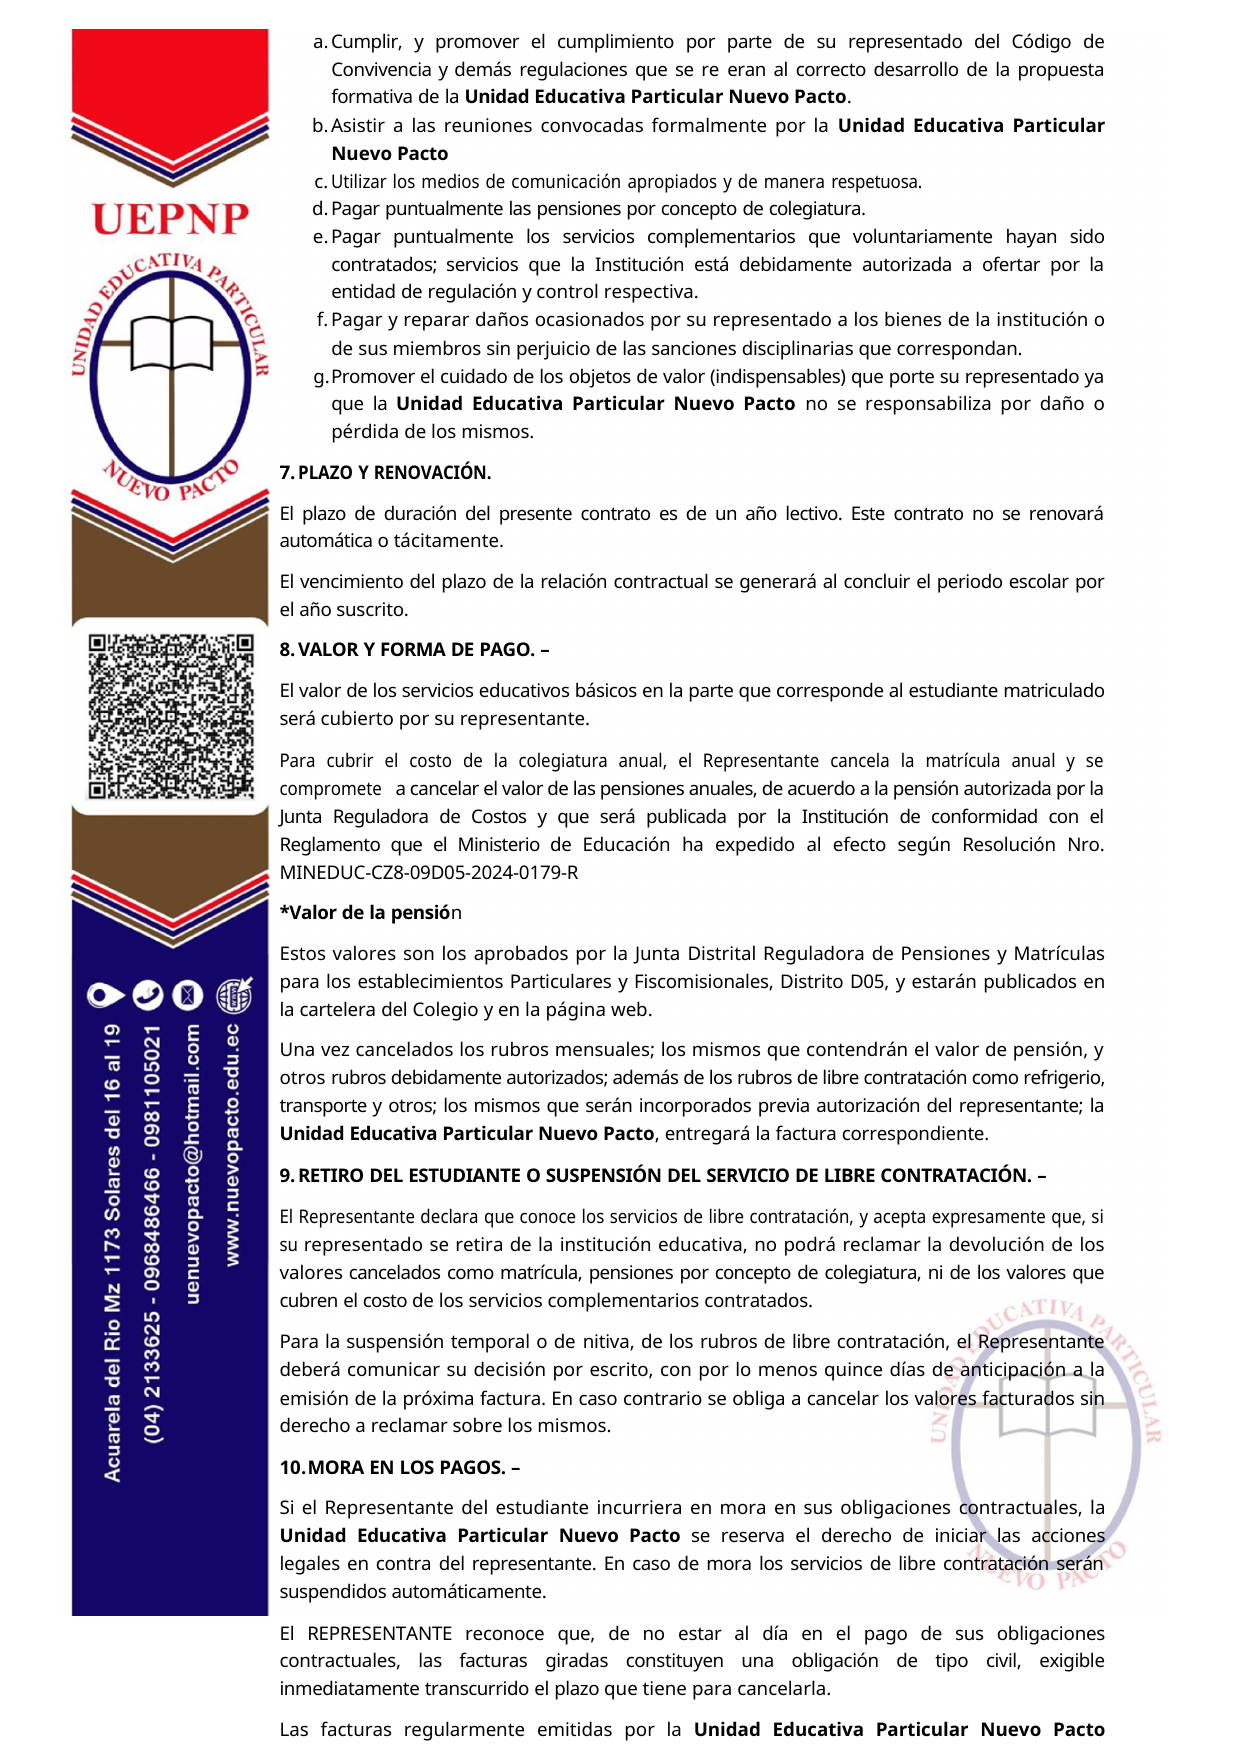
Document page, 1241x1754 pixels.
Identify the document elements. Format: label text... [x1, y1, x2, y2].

text El valor de los servicios educativos básicos en la parte que corresponde al estudiante matriculado será cubierto por su representante. [279, 677, 1105, 731]
subtitle MORA EN LOS PAGOS. – [279, 1454, 1105, 1480]
text Una vez cancelados los rubros mensuales; los mismos que contendrán el valor de pensión, y otros rubros debidamente autorizados; además de los rubros de libre contratación como refrigerio, transporte y otros; los mismos que serán incorporados previa autorización del representante; la Unidad Educativa Particular Nuevo Pacto, entregará la factura correspondiente. [279, 1037, 1105, 1146]
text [279, 1716, 1105, 1742]
text El plazo de duración del presente contrato es de un año lectivo. Este contrato no se renovará automática o tácitamente. [279, 501, 1105, 553]
text El Representante declara que conoce los servicios de libre contratación, y acepta expresamente que, si su representado se retira de la institución educativa, no podrá reclamar la devolución de los valores cancelados como matrícula, pensiones por concepto de colegiatura, ni de los valores que cubren el costo de los servicios complementarios contratados. [279, 1203, 1105, 1313]
list Asistir a las reuniones convocadas formalmente por la Unidad Educativa Particular Nuevo Pacto [312, 112, 1105, 166]
text Para cubrir el costo de la colegiatura anual, el Representante cancela la matrícula anual y se compromete a cancelar el valor de las pensiones anuales, de acuerdo a la pensión autorizada por la Junta Reguladora de Costos y que será publicada por la Institución de conformidad con el Reglamento que el Ministerio de Educación ha expedido al efecto según Resolución Nro. MINEDUC-CZ8-09D05-2024-0179-R [279, 747, 1105, 884]
subtitle RETIRO DEL ESTUDIANTE O SUSPENSIÓN DEL SERVICIO DE LIBRE CONTRATACIÓN. – [279, 1162, 1105, 1188]
picture [61, 29, 1169, 1616]
text Si el Representante del estudiante incurriera en mora en sus obligaciones contractuales, la Unidad Educativa Particular Nuevo Pacto se reserva el derecho de iniciar las acciones legales en contra del representante. En caso de mora los servicios de libre contratación serán suspendidos automáticamente. [279, 1494, 1105, 1604]
text El REPRESENTANTE reconoce que, de no estar al día en el pago de sus obligaciones contractuales, las facturas giradas constituyen una obligación de tipo civil, exigible inmediatamente transcurrido el plazo que tiene para cancelarla. [279, 1620, 1105, 1701]
subtitle PLAZO Y RENOVACIÓN. [279, 459, 1105, 485]
list Pagar puntualmente los servicios complementarios que voluntariamente hayan sido contratados; servicios que la Institución está debidamente autorizada a ofertar por la entidad de regulación y control respectiva. [313, 223, 1105, 304]
text El vencimiento del plazo de la relación contractual se generará al concluir el periodo escolar por el año suscrito. [279, 568, 1105, 622]
text Estos valores son los aprobados por la Junta Distrital Reguladora de Pensiones y Matrículas para los establecimientos Particulares y Fiscomisionales, Distrito D05, y estarán publicados en la cartelera del Colegio y en la página web. [279, 940, 1105, 1022]
list Cumplir, y promover el cumplimiento por parte de su representado del Código de Convivencia y demás regulaciones que se re eran al correcto desarrollo de la propuesta formativa de la Unidad Educativa Particular Nuevo Pacto. [313, 29, 1105, 109]
list Pagar puntualmente las pensiones por concepto de colegiatura. [312, 195, 1105, 221]
list Pagar y reparar daños ocasionados por su representado a los bienes de la institución o de sus miembros sin perjuicio de las sanciones disciplinarias que correspondan. [317, 307, 1105, 360]
subtitle *Valor de la pensión [279, 899, 1105, 924]
subtitle VALOR Y FORMA DE PAGO. – [279, 636, 1105, 662]
list Utilizar los medios de comunicación apropiados y de manera respetuosa. [314, 168, 1105, 194]
text Para la suspensión temporal o de nitiva, de los rubros de libre contratación, el Representante deberá comunicar su decisión por escrito, con por lo menos quince días de anticipación a la emisión de la próxima factura. En caso contrario se obliga a cancelar los valores facturados sin derecho a reclamar sobre los mismos. [279, 1329, 1105, 1438]
list Promover el cuidado de los objetos de valor (indispensables) que porte su representado ya que la Unidad Educativa Particular Nuevo Pacto no se responsabiliza por daño o pérdida de los mismos. [313, 363, 1105, 444]
